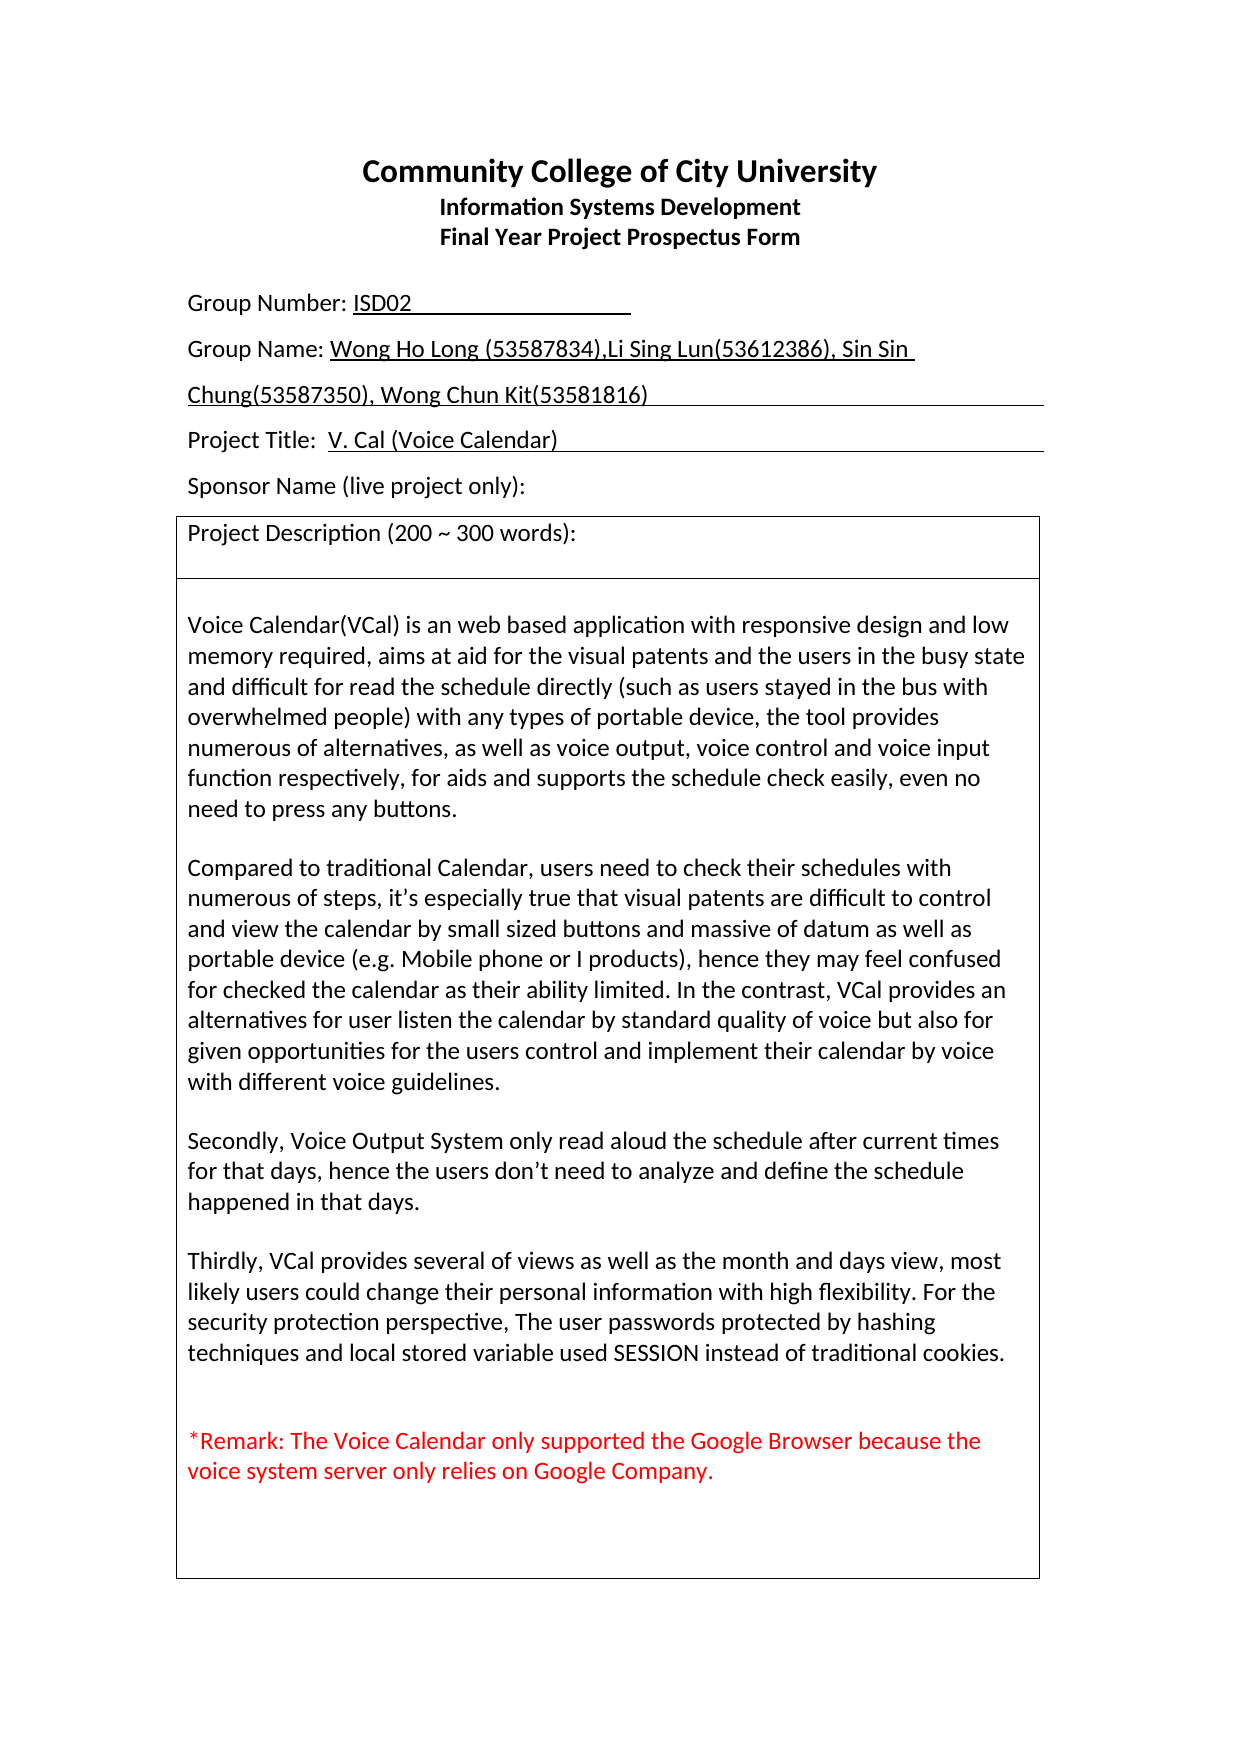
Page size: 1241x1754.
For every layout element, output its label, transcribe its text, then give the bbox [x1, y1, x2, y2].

text Information Systems Development Final Year Project Prospectus Form [187, 191, 1053, 252]
text Group Name: Wong Ho Long (53587834),Li Sing Lun(53612386), Sin Sin Chung(53587350), Wong Chun Kit(53581816) [187, 333, 1053, 409]
text Group Number: ISD02 [187, 287, 1053, 318]
text Sponsor Name (live project only): [187, 470, 1053, 501]
table_header Project Description (200 ~ 300 words): [177, 517, 1039, 578]
table_cell Voice Calendar(VCal) is an web based application with responsive design and low memory required, aims at aid for the visual patents and the users in the busy state and difficult for read the schedule directly (such as users stayed in the bus with overwhelmed people) with any types of portable device, the tool provides numerous of alternatives, as well as voice output, voice control and voice input function respectively, for aids and supports the schedule check easily, even no need to press any buttons. Compared to traditional Calendar, users need to check their schedules with numerous of steps, it’s especially true that visual patents are difficult to control and view the calendar by small sized buttons and massive of datum as well as portable device (e.g. Mobile phone or I products), hence they may feel confused for checked the calendar as their ability limited. In the contrast, VCal provides an alternatives for user listen the calendar by standard quality of voice but also for given opportunities for the users control and implement their calendar by voice with different voice guidelines. Secondly, Voice Output System only read aloud the schedule after current times for that days, hence the users don’t need to analyze and define the schedule happened in that days. Thirdly, VCal provides several of views as well as the month and days view, most likely users could change their personal information with high flexibility. For the security protection perspective, The user passwords protected by hashing techniques and local stored variable used SESSION instead of traditional cookies. *Remark: The Voice Calendar only supported the Google Browser because the voice system server only relies on Google Company. [177, 579, 1039, 1577]
text Community College of City University [187, 150, 1053, 191]
text Project Title: V. Cal (Voice Calendar) [187, 424, 1053, 455]
